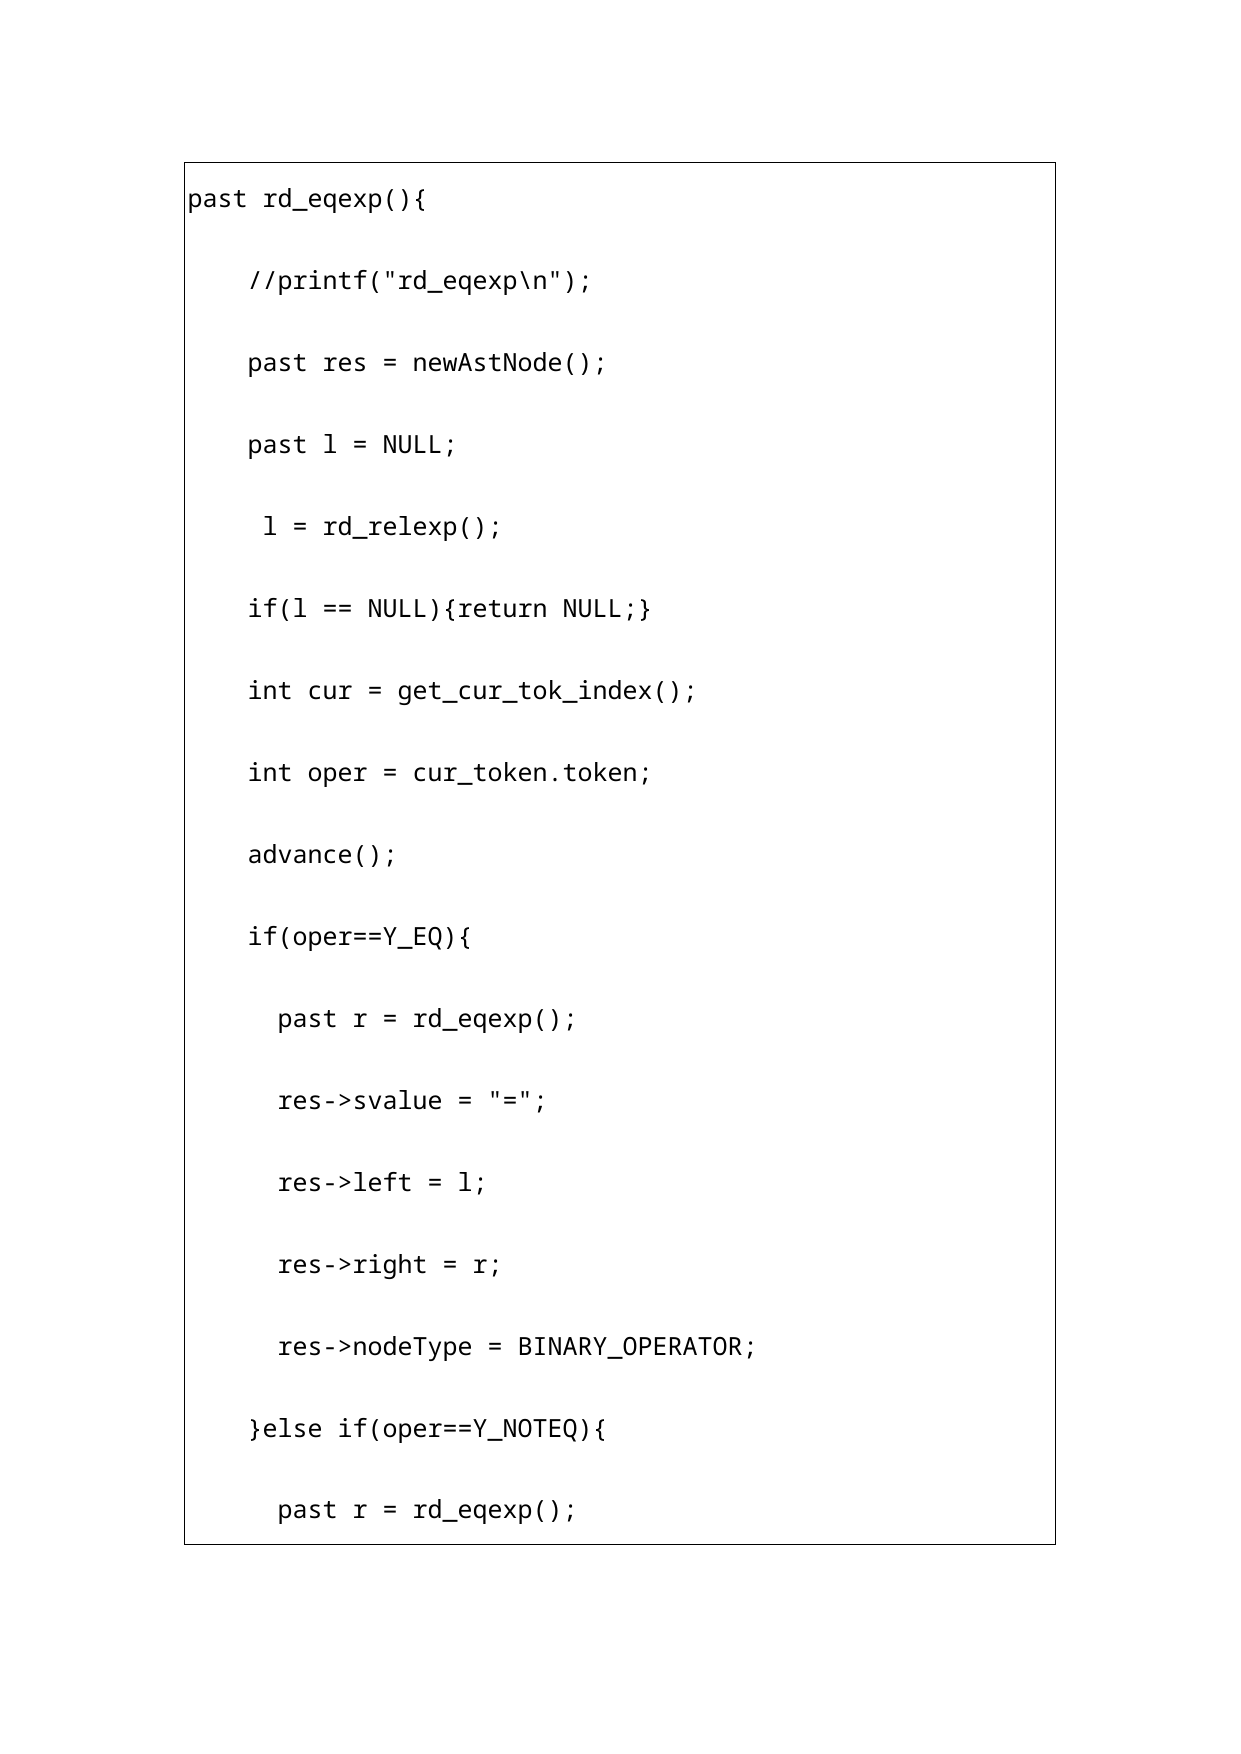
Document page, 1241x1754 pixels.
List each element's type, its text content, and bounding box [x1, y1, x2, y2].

text res->left = l; [185, 1146, 1055, 1214]
text past res = newAstNode(); [185, 326, 1055, 394]
text past l = NULL; [185, 408, 1055, 476]
text //printf("rd_eqexp\n"); [185, 244, 1055, 312]
text if(l == NULL){return NULL;} [185, 572, 1055, 640]
text past r = rd_eqexp(); [185, 1474, 1055, 1544]
text past r = rd_eqexp(); [185, 982, 1055, 1050]
text l = rd_relexp(); [185, 490, 1055, 558]
text if(oper==Y_EQ){ [185, 900, 1055, 968]
text int oper = cur_token.token; [185, 736, 1055, 804]
text res->svalue = "="; [185, 1064, 1055, 1132]
text int cur = get_cur_tok_index(); [185, 654, 1055, 722]
text advance(); [185, 818, 1055, 886]
text }else if(oper==Y_NOTEQ){ [185, 1392, 1055, 1460]
text past rd_eqexp(){ [185, 163, 1055, 230]
text res->right = r; [185, 1228, 1055, 1296]
text res->nodeType = BINARY_OPERATOR; [185, 1310, 1055, 1378]
